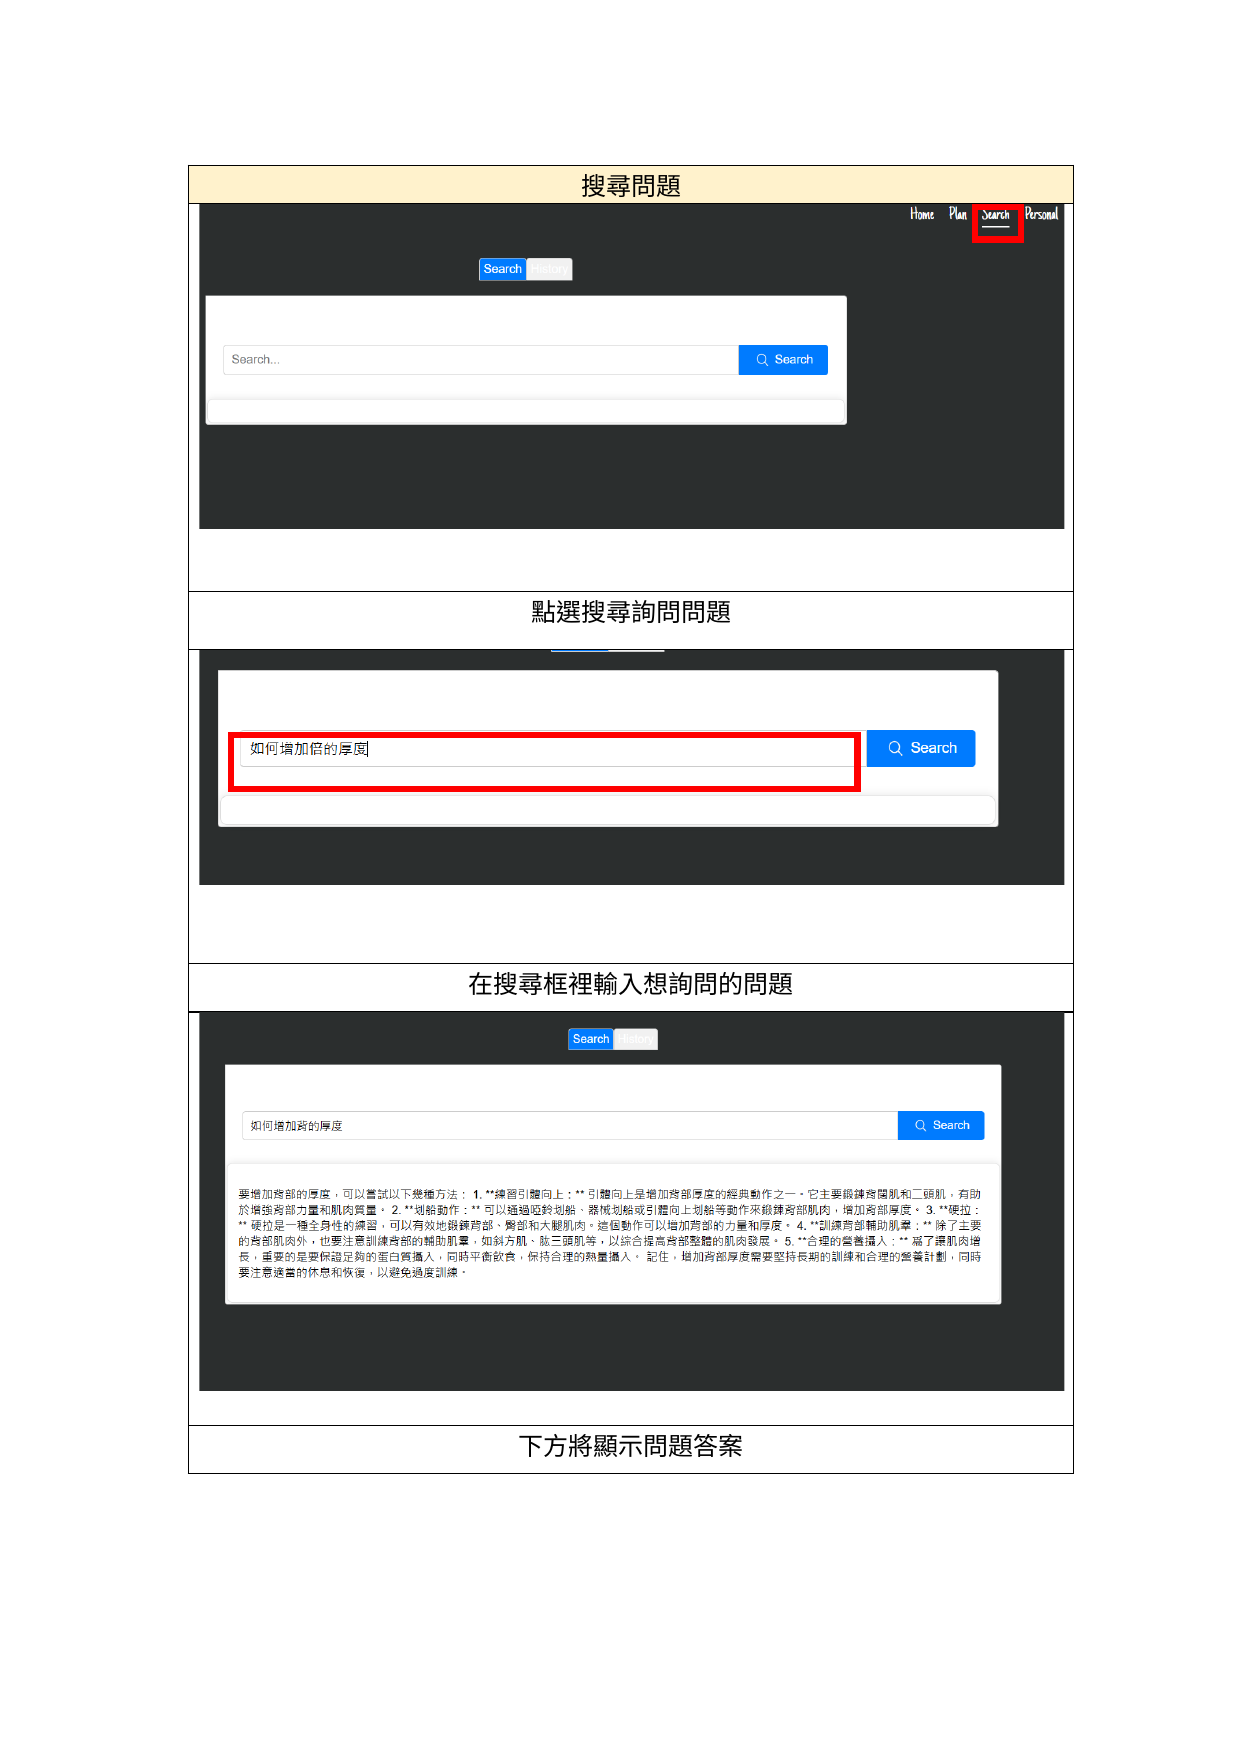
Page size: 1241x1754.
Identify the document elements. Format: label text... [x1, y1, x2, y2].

picture [199, 650, 1065, 885]
picture [199, 1012, 1065, 1391]
table_cell 在搜尋框裡輸入想詢問的問題 [189, 964, 1073, 1011]
table_cell [189, 204, 1073, 591]
table_cell 點選搜尋詢問問題 [189, 592, 1073, 649]
table_cell 下方將顯示問題答案 [189, 1426, 1073, 1473]
picture [199, 204, 1065, 529]
table_cell [189, 1013, 1073, 1425]
table_cell [189, 650, 1073, 963]
picture [978, 210, 1018, 236]
table_header 搜尋問題 [189, 166, 1073, 203]
